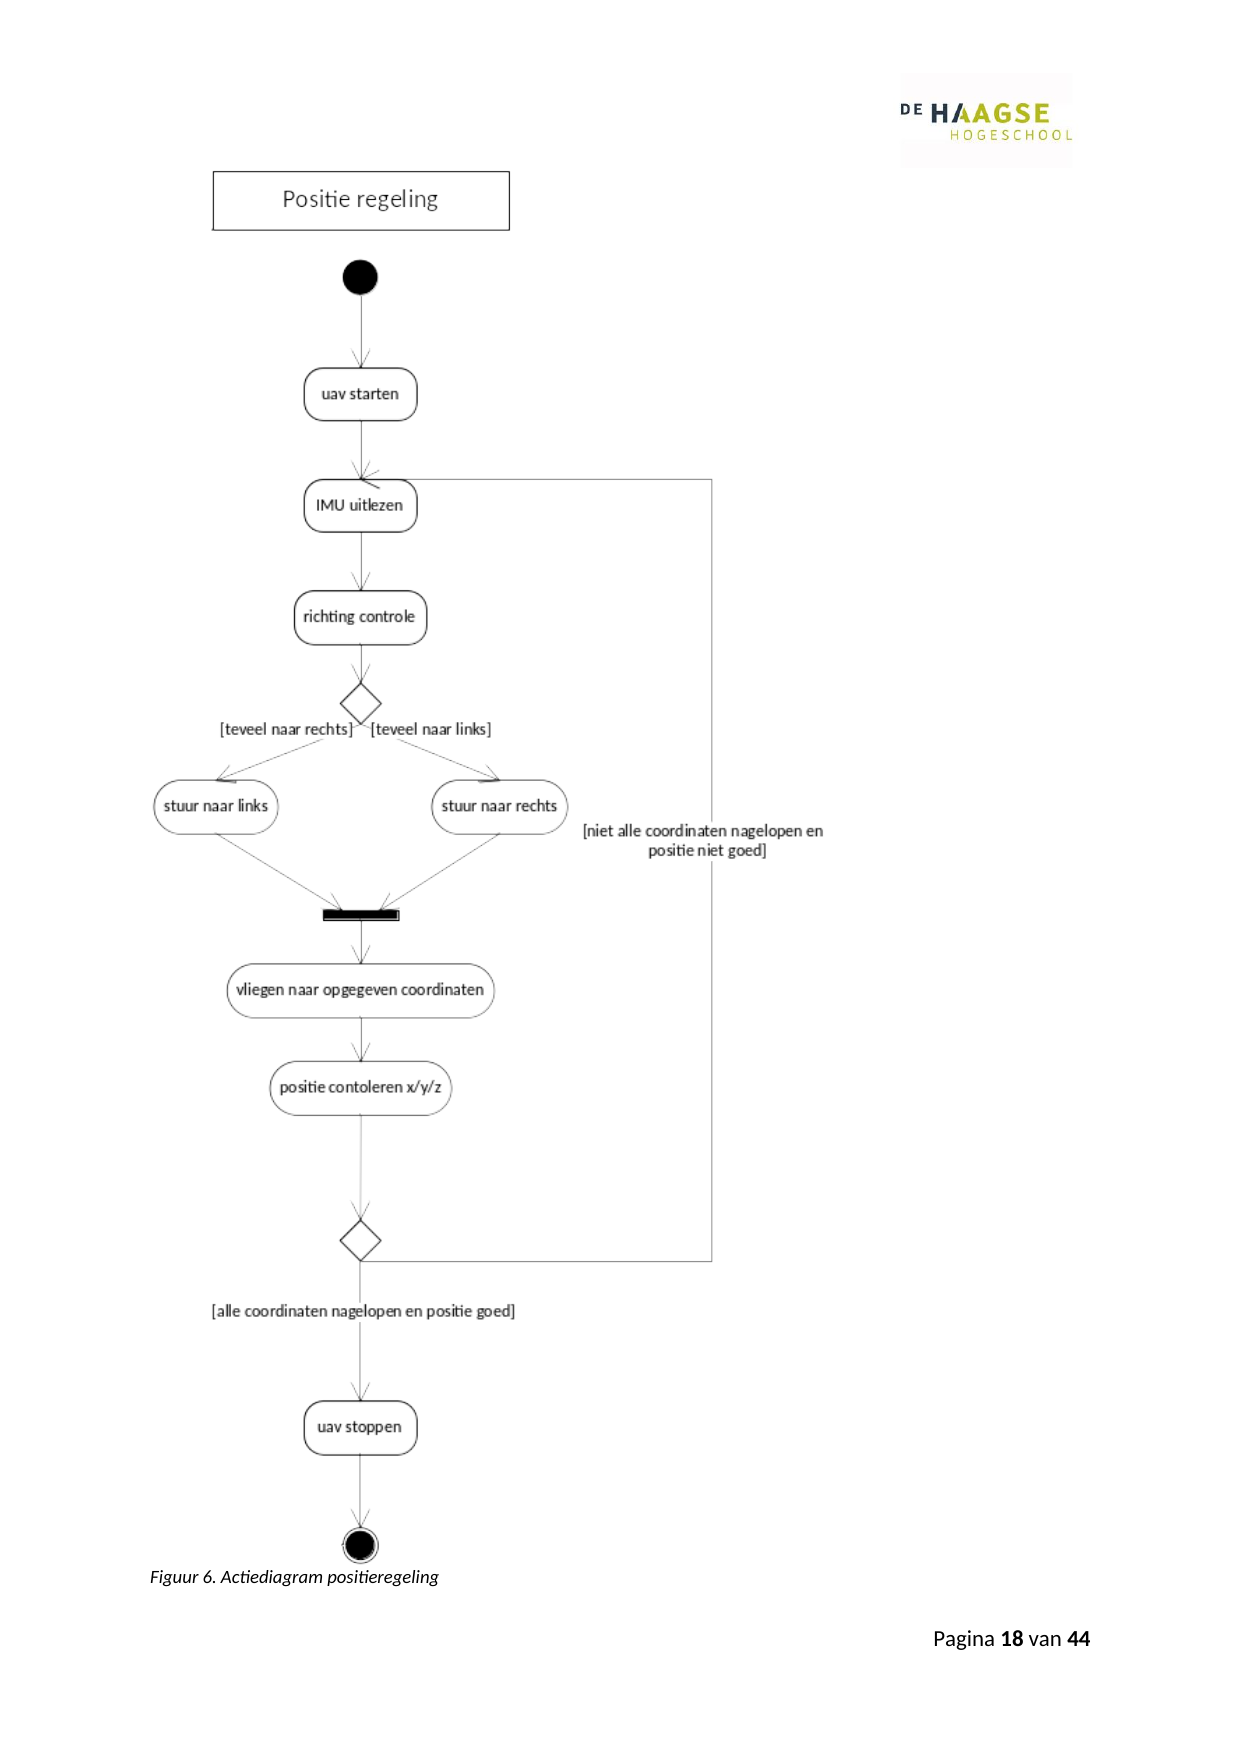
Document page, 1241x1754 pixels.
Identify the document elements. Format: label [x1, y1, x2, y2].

picture [881, 73, 1091, 168]
